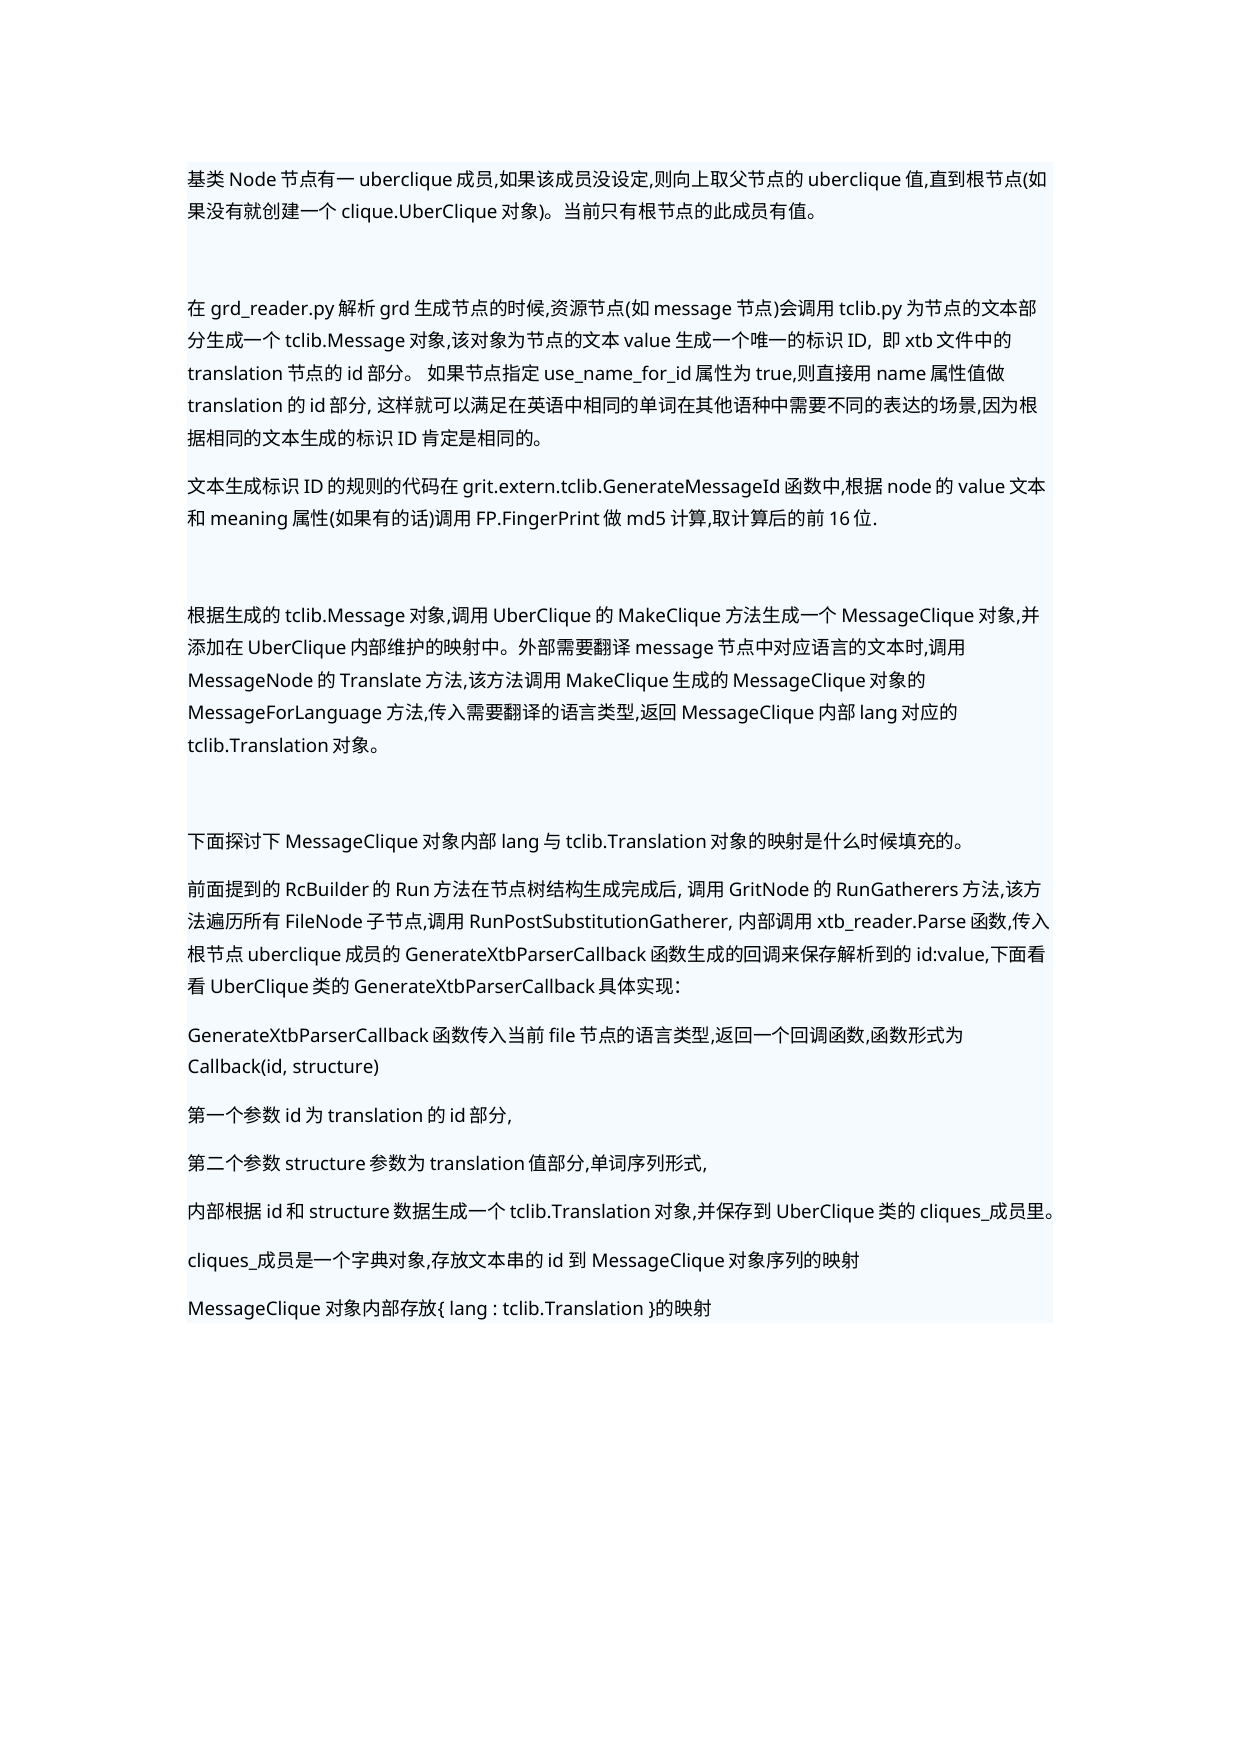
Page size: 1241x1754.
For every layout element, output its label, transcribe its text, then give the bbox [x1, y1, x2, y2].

text 根据生成的tclib.Message对象,调用UberClique的MakeClique方法生成一个MessageClique对象,并添加在UberClique内部维护的映射中。外部需要翻译message节点中对应语言的文本时,调用MessageNode的Translate方法,该方法调用MakeClique生成的MessageClique对象的MessageForLanguage方法,传入需要翻译的语言类型,返回MessageClique内部lang对应的 tclib.Translation对象。 [187, 598, 1053, 760]
text 文本生成标识ID的规则的代码在grit.extern.tclib.GenerateMessageId函数中,根据node的value文本和meaning属性(如果有的话)调用FP.FingerPrint做md5计算,取计算后的前16位. [187, 469, 1053, 534]
text 第一个参数id为translation的id部分, [187, 1098, 1053, 1131]
text 下面探讨下MessageClique对象内部lang与tclib.Translation对象的映射是什么时候填充的。 [187, 824, 1053, 856]
text 基类Node节点有一uberclique成员,如果该成员没设定,则向上取父节点的uberclique值,直到根节点(如果没有就创建一个clique.UberClique对象)。当前只有根节点的此成员有值。 [187, 162, 1053, 227]
text MessageClique对象内部存放{ lang : tclib.Translation }的映射 [187, 1291, 1053, 1323]
text 在 grd_reader.py解析grd生成节点的时候,资源节点(如message节点)会调用tclib.py为节点的文本部分生成一个tclib.Message对象,该对象为节点的文本value生成一个唯一的标识ID, 即xtb文件中的translation节点的id部分。 如果节点指定use_name_for_id属性为true,则直接用name属性值做translation的id部分, 这样就可以满足在英语中相同的单词在其他语种中需要不同的表达的场景,因为根据相同的文本生成的标识ID肯定是相同的。 [187, 291, 1053, 453]
text 前面提到的RcBuilder的Run方法在节点树结构生成完成后, 调用GritNode的RunGatherers方法,该方法遍历所有FileNode子节点,调用RunPostSubstitutionGatherer, 内部调用xtb_reader.Parse函数,传入根节点uberclique成员的GenerateXtbParserCallback函数生成的回调来保存解析到的id:value,下面看看UberClique类的GenerateXtbParserCallback具体实现： [187, 872, 1053, 1002]
text 第二个参数structure参数为translation值部分,单词序列形式, [187, 1146, 1053, 1179]
text GenerateXtbParserCallback函数传入当前file节点的语言类型,返回一个回调函数,函数形式为Callback(id, structure) [187, 1018, 1053, 1083]
text cliques_成员是一个字典对象,存放文本串的id 到 MessageClique对象序列的映射 [187, 1243, 1053, 1275]
text 内部根据id和structure数据生成一个tclib.Translation对象,并保存到UberClique类的cliques_成员里。 [187, 1194, 1053, 1227]
